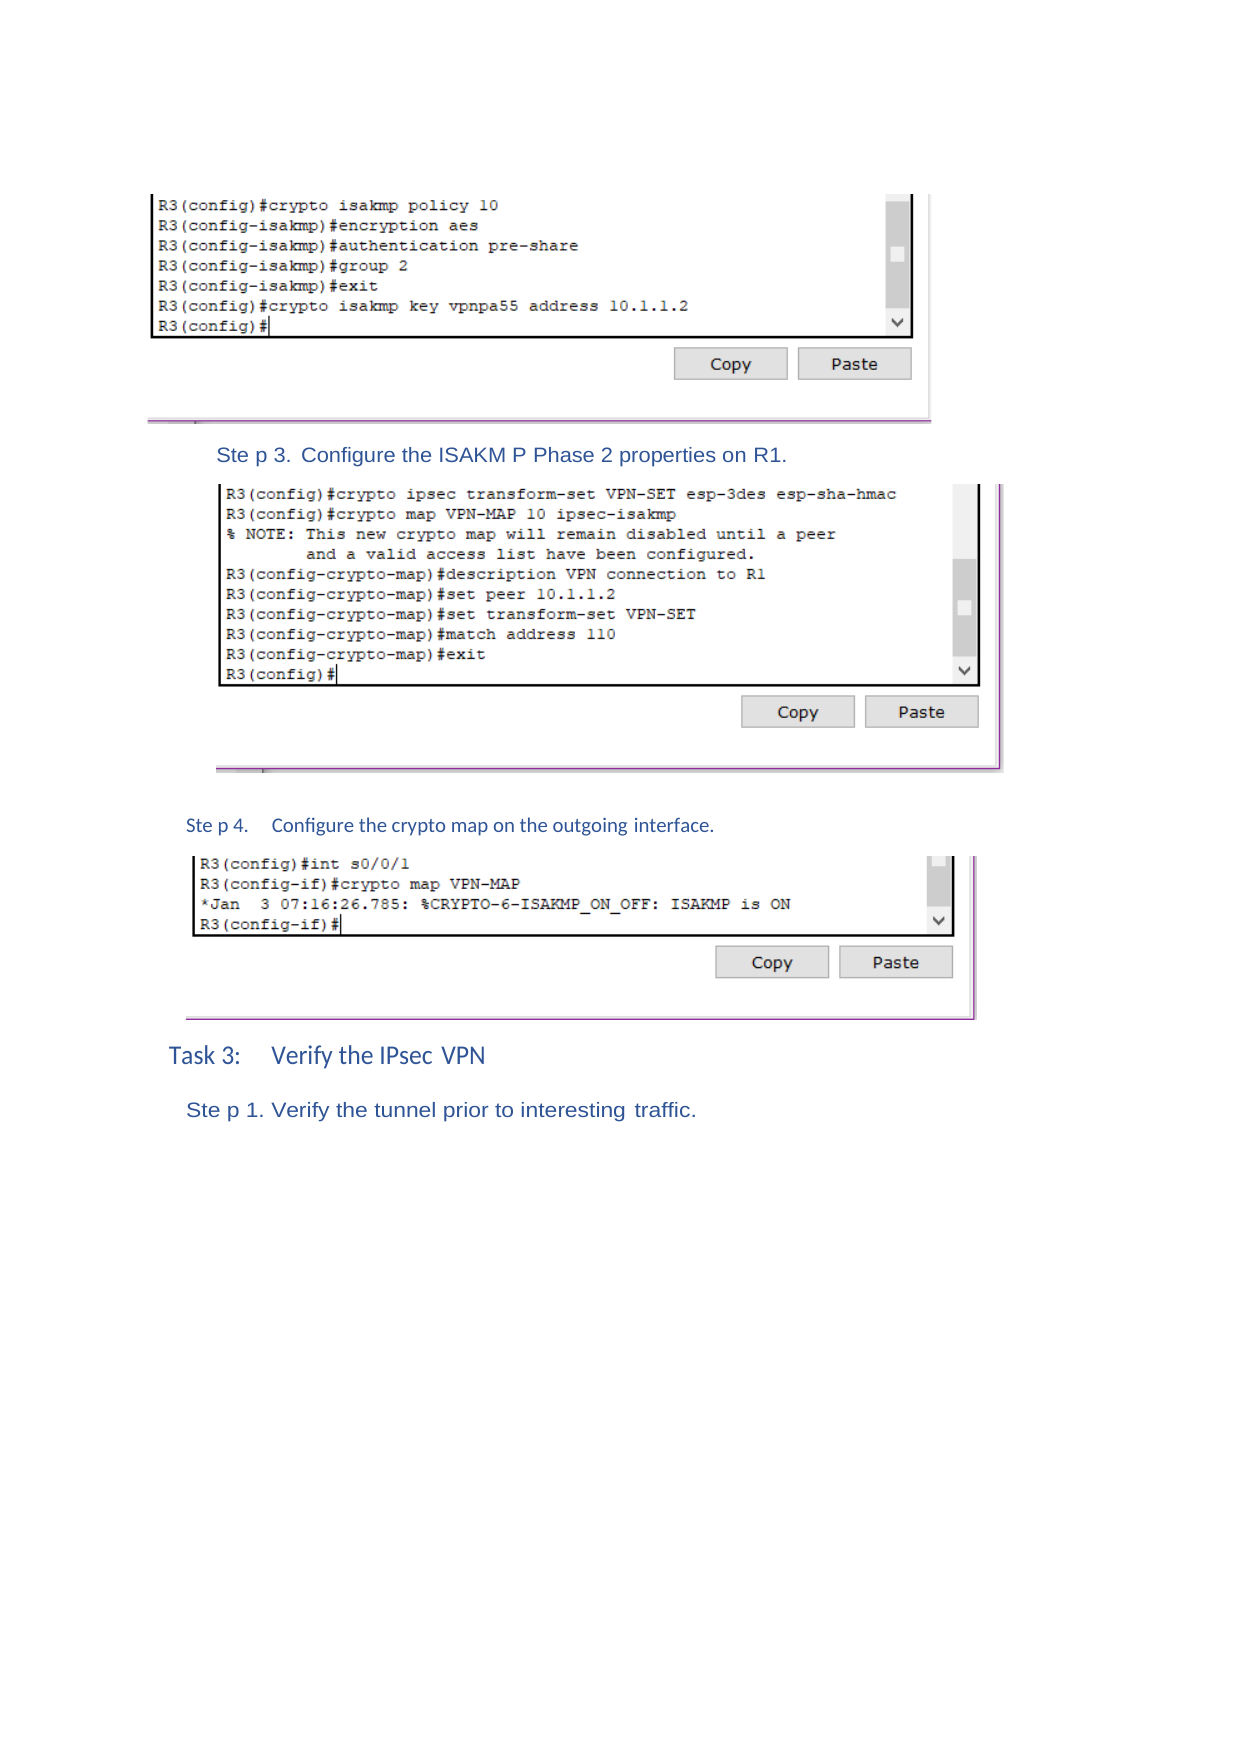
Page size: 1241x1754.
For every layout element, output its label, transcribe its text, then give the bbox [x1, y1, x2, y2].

picture [216, 484, 1004, 773]
text Ste p 4. Configure the crypto map on the outgoing interface. [186, 812, 1093, 837]
picture [185, 856, 977, 1020]
text Ste p 3. Configure the ISAKM P Phase 2 properties on R1. [216, 443, 1093, 467]
text Task 3: Verify the IPsec VPN [168, 1038, 1093, 1072]
picture [147, 194, 932, 424]
text Ste p 1. Verify the tunnel prior to interesting traffic. [186, 1098, 1093, 1122]
